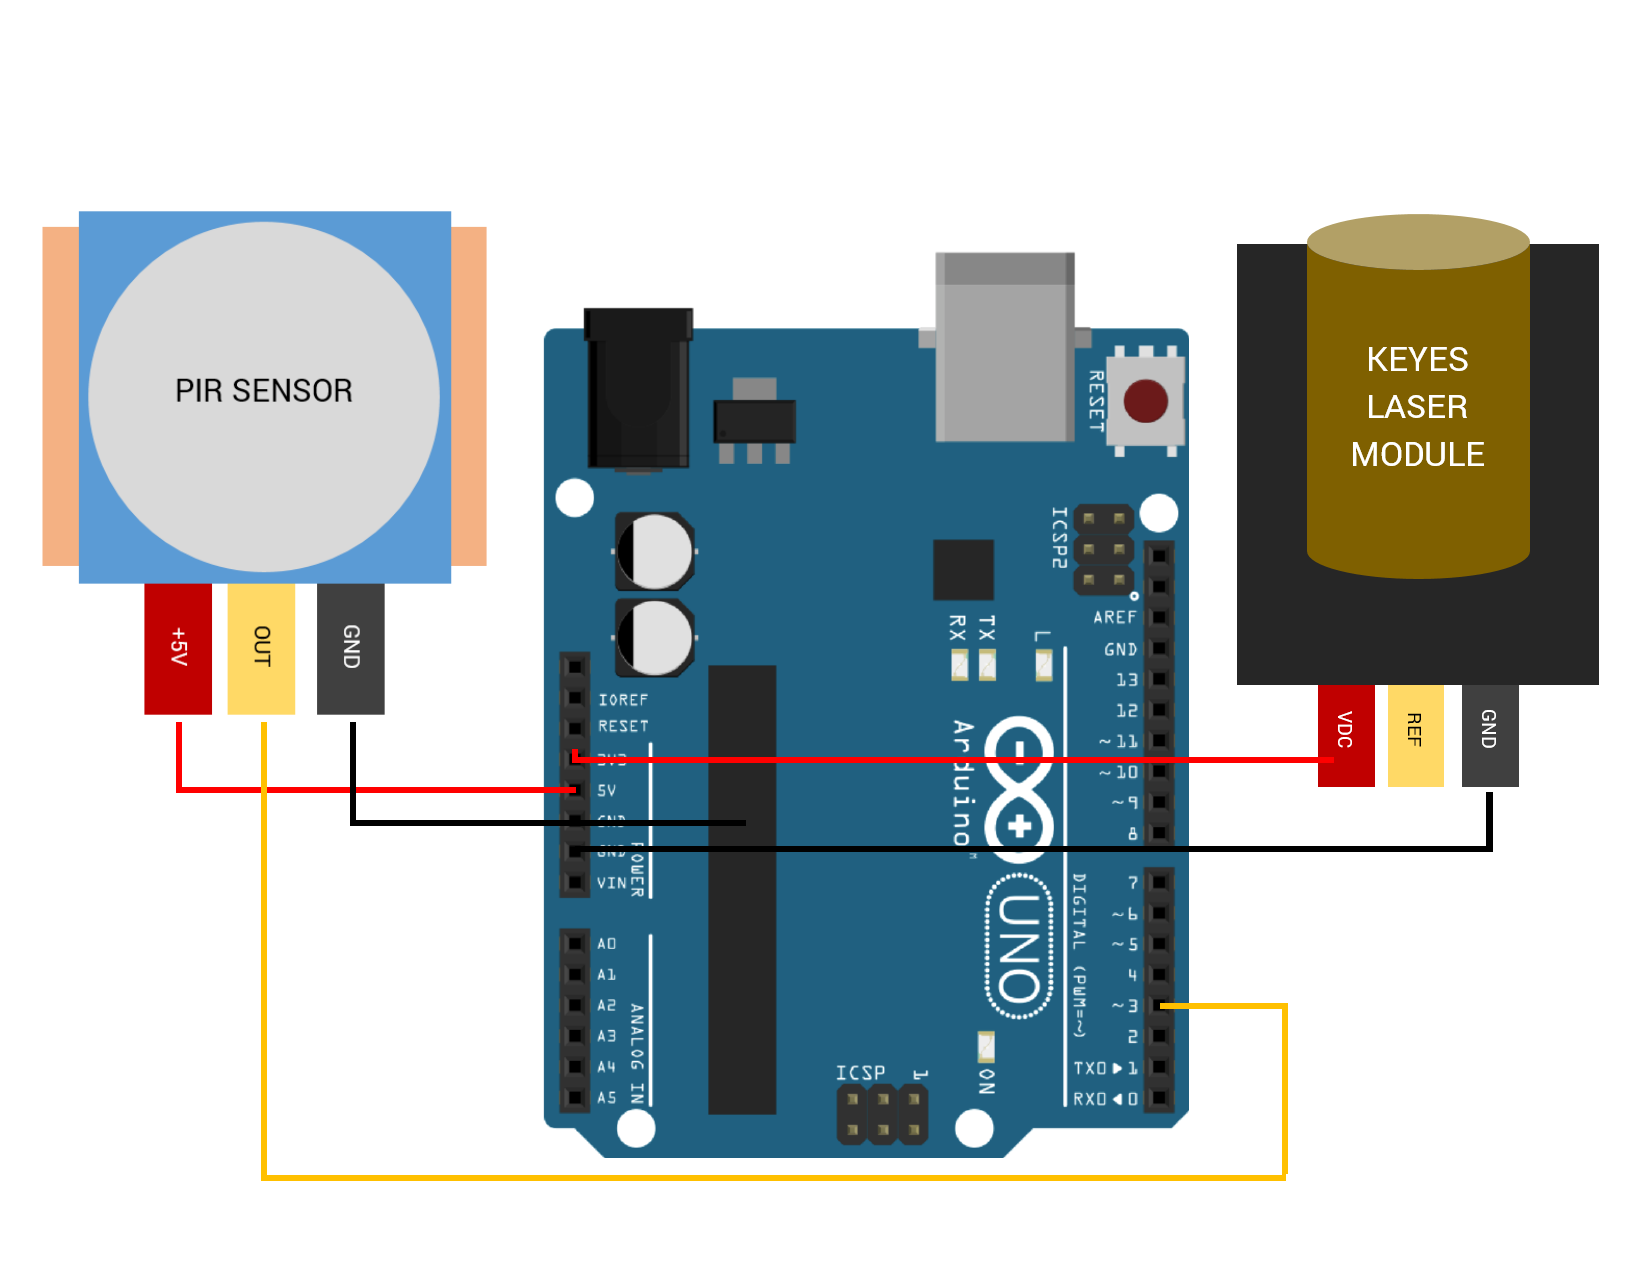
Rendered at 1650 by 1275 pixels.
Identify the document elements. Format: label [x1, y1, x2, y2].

picture [534, 253, 1189, 1158]
picture [29, 203, 497, 722]
picture [1222, 203, 1609, 792]
